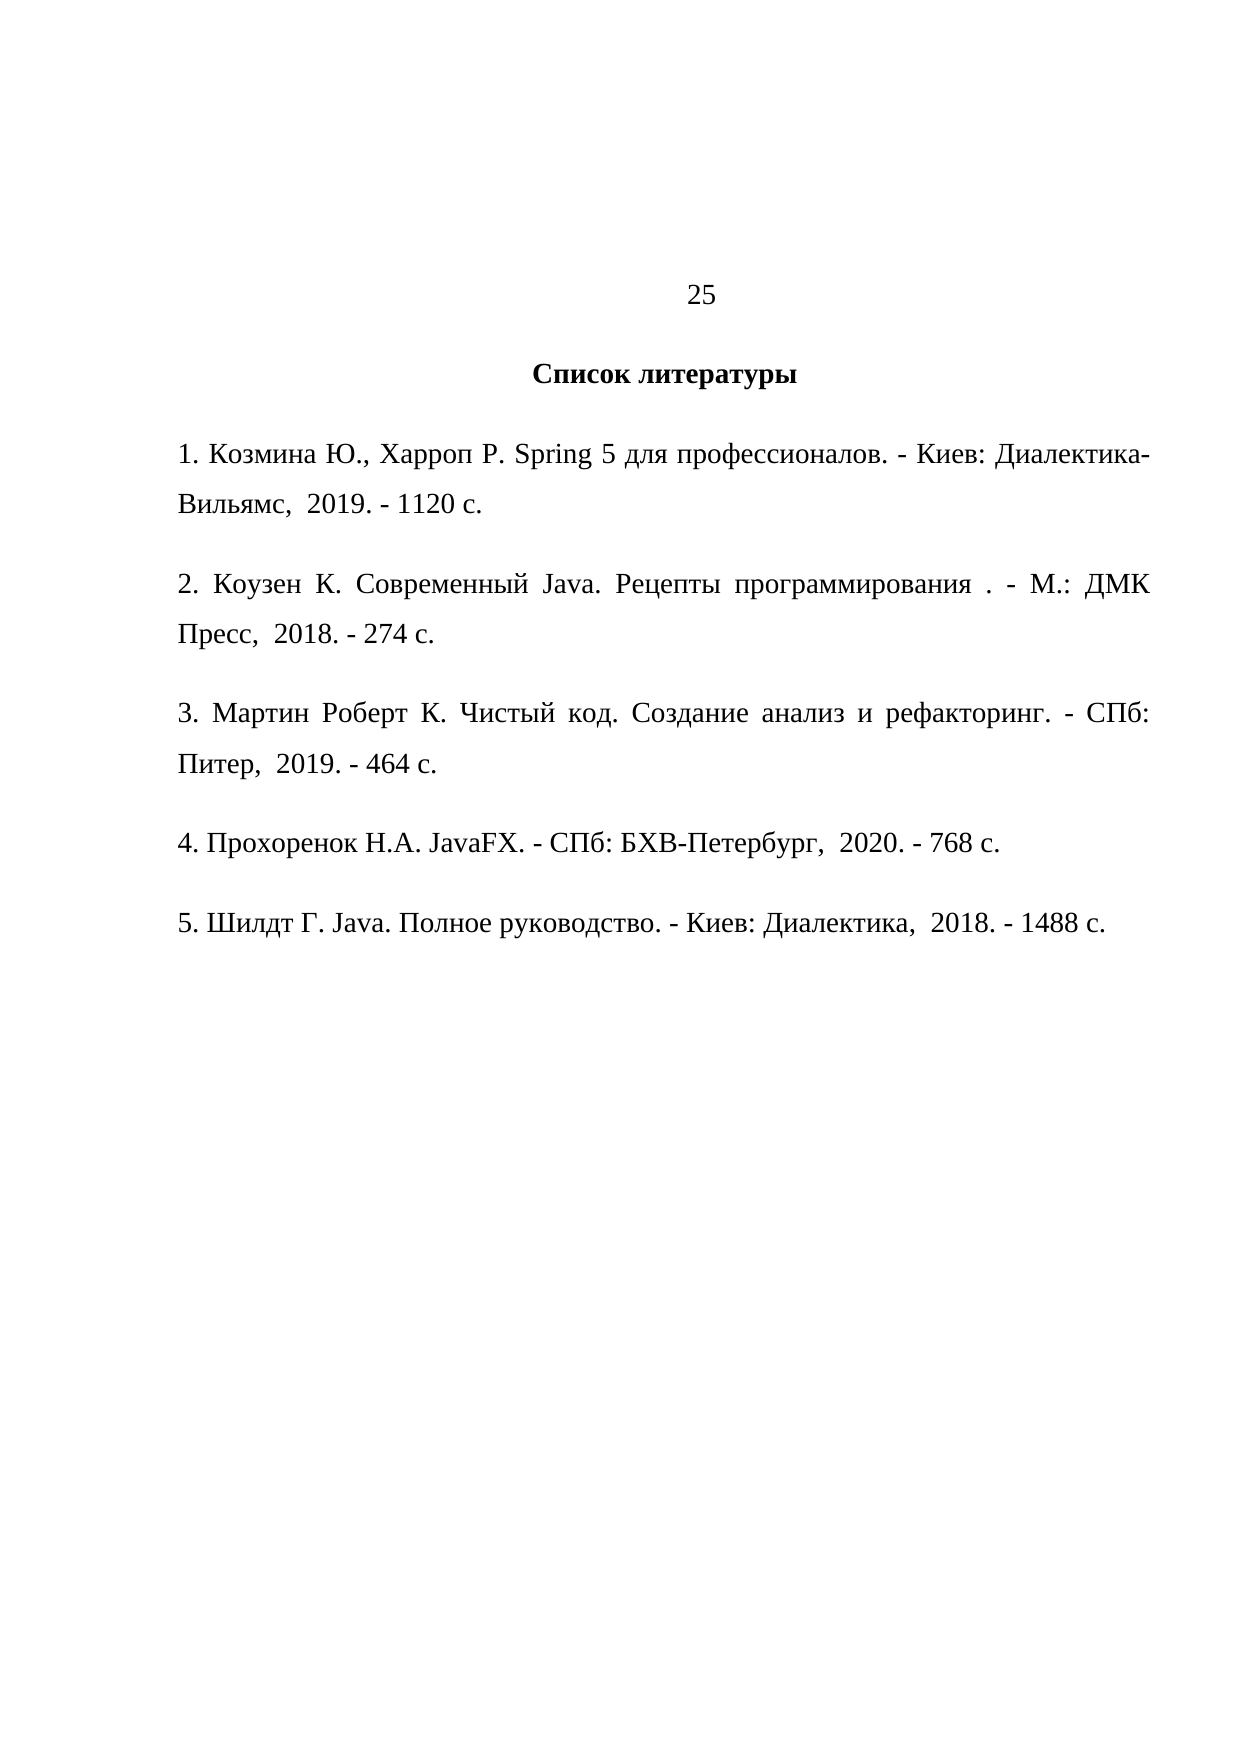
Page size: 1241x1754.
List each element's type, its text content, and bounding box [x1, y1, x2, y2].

text 3. Мартин Роберт К. Чистый код. Создание анализ и рефакторинг. - СПб: Питер, 2019. - 464 с. [177, 696, 1152, 779]
text 25 [177, 277, 1152, 311]
text Список литературы [177, 357, 1152, 390]
text 4. Прохоренок Н.А. JavaFX. - СПб: БХВ-Петербург, 2020. - 768 с. [177, 825, 1152, 859]
text 2. Коузен К. Современный Java. Рецепты программирования . - М.: ДМК Пресс, 2018. - 274 с. [177, 566, 1152, 650]
text 1. Козмина Ю., Харроп Р. Spring 5 для профессионалов. - Киев: Диалектика-Вильямс, 2019. - 1120 с. [177, 436, 1152, 520]
text 5. Шилдт Г. Java. Полное руководство. - Киев: Диалектика, 2018. - 1488 с. [177, 905, 1152, 938]
